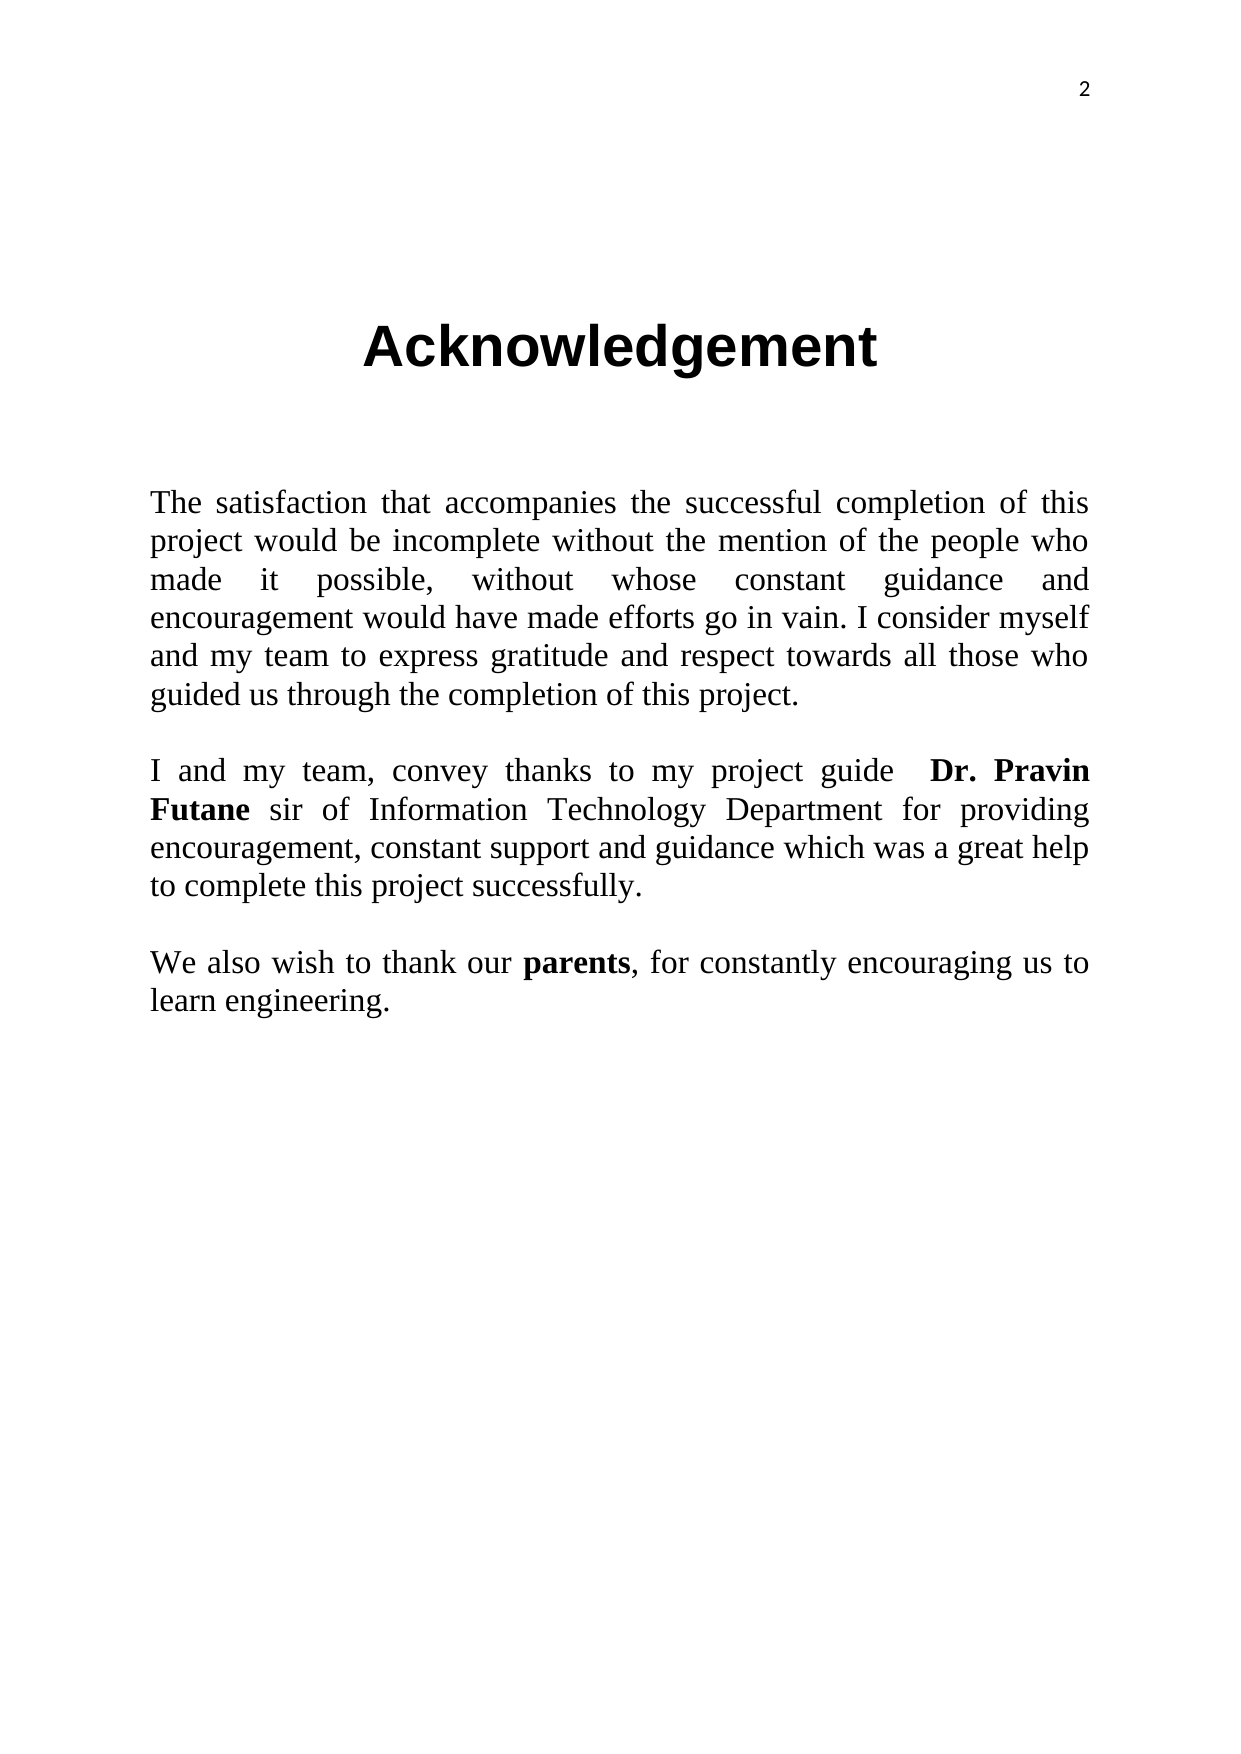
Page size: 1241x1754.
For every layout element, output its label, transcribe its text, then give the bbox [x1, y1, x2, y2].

text Acknowledgement [150, 312, 1090, 379]
text The satisfaction that accompanies the successful completion of this project would be incomplete without the mention of the people who made it possible, without whose constant guidance and encouragement would have made efforts go in vain. I consider myself and my team to express gratitude and respect towards all those who guided us through the completion of this project. [150, 482, 1090, 712]
text I and my team, convey thanks to my project guide Dr. Pravin Futane sir of Information Technology Department for providing encouragement, constant support and guidance which was a great help to complete this project successfully. [150, 751, 1090, 904]
text We also wish to thank our parents, for constantly encouraging us to learn engineering. [150, 942, 1090, 1019]
